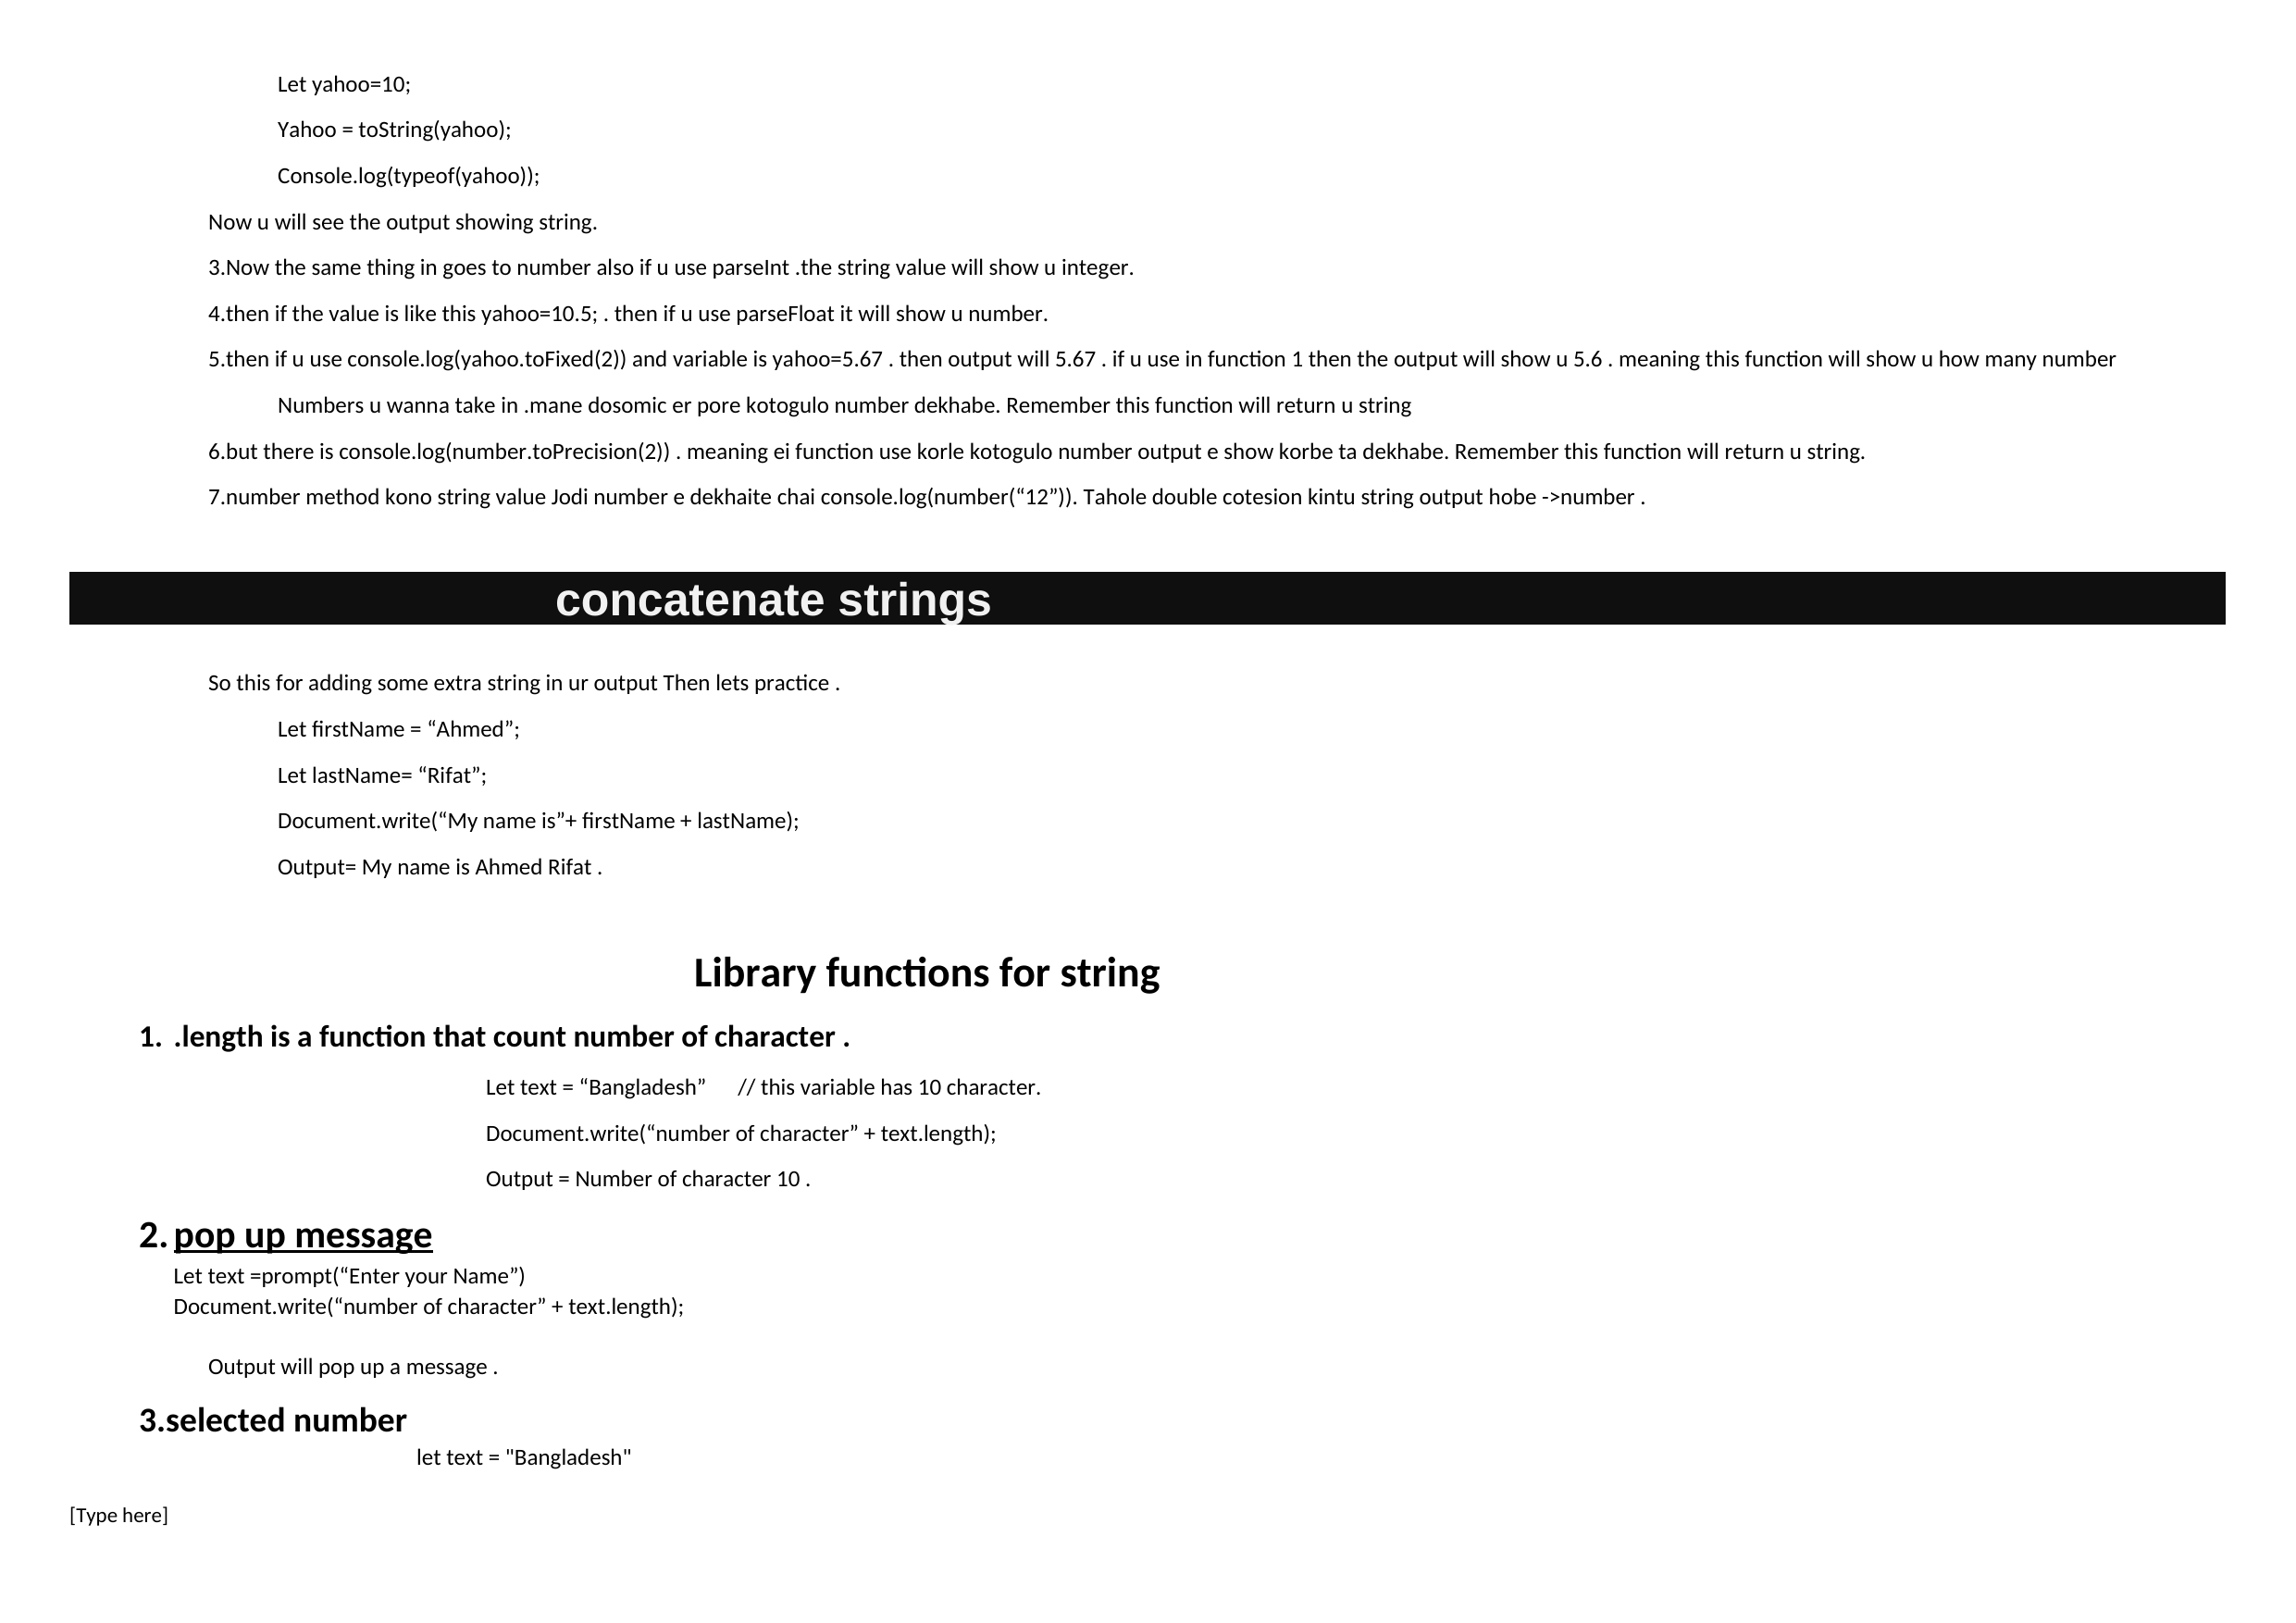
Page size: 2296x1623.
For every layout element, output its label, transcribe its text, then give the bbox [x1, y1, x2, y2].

text Numbers u wanna take in .mane dosomic er pore kotogulo number dekhabe. Remember this function will return u string [208, 390, 2226, 419]
list Document.write(“number of character” + text.length); [173, 1292, 2226, 1319]
text 4.then if the value is like this yahoo=10.5; . then if u use parseFloat it will show u number. [208, 299, 2226, 327]
list .length is a function that count number of character . [139, 1016, 2226, 1054]
text Document.write(“number of character” + text.length); [451, 1119, 2226, 1146]
text Document.write(“My name is”+ firstName + lastName); [69, 806, 2226, 835]
text Let yahoo=10; [69, 69, 2226, 98]
text 7.number method kono string value Jodi number e dekhaite chai console.log(number(“12”)). Tahole double cotesion kintu string output hobe ->number . [208, 482, 2226, 511]
text So this for adding some extra string in ur output Then lets practice . [69, 668, 2226, 697]
text Output= My name is Ahmed Rifat . Library functions for string [69, 852, 2226, 997]
list Output will pop up a message . [173, 1353, 2226, 1381]
text 5.then if u use console.log(yahoo.toFixed(2)) and variable is yahoo=5.67 . then output will 5.67 . if u use in function 1 then the output will show u 5.6 . meaning this function will show u how many number [208, 344, 2226, 373]
text Let lastName= “Rifat”; [69, 761, 2226, 788]
list Let text =prompt(“Enter your Name”) [173, 1261, 2226, 1289]
text 6.but there is console.log(number.toPrecision(2)) . meaning ei function use korle kotogulo number output e show korbe ta dekhabe. Remember this function will return u string. [208, 437, 2226, 465]
text Output = Number of character 10 . [451, 1164, 2226, 1193]
text Yahoo = toString(yahoo); [69, 115, 2226, 143]
text Let firstName = “Ahmed”; [69, 714, 2226, 743]
text Let text = “Bangladesh” // this variable has 10 character. [451, 1072, 2226, 1101]
text Now u will see the output showing string. [69, 207, 2226, 235]
text 3.selected number let text = "Bangladesh" [69, 1398, 2226, 1471]
subtitle concatenate strings [69, 572, 2226, 625]
text 3.Now the same thing in goes to number also if u use parseInt .the string value will show u integer. [208, 253, 2226, 281]
list pop up message [139, 1210, 2226, 1258]
text Console.log(typeof(yahoo)); [69, 161, 2226, 190]
